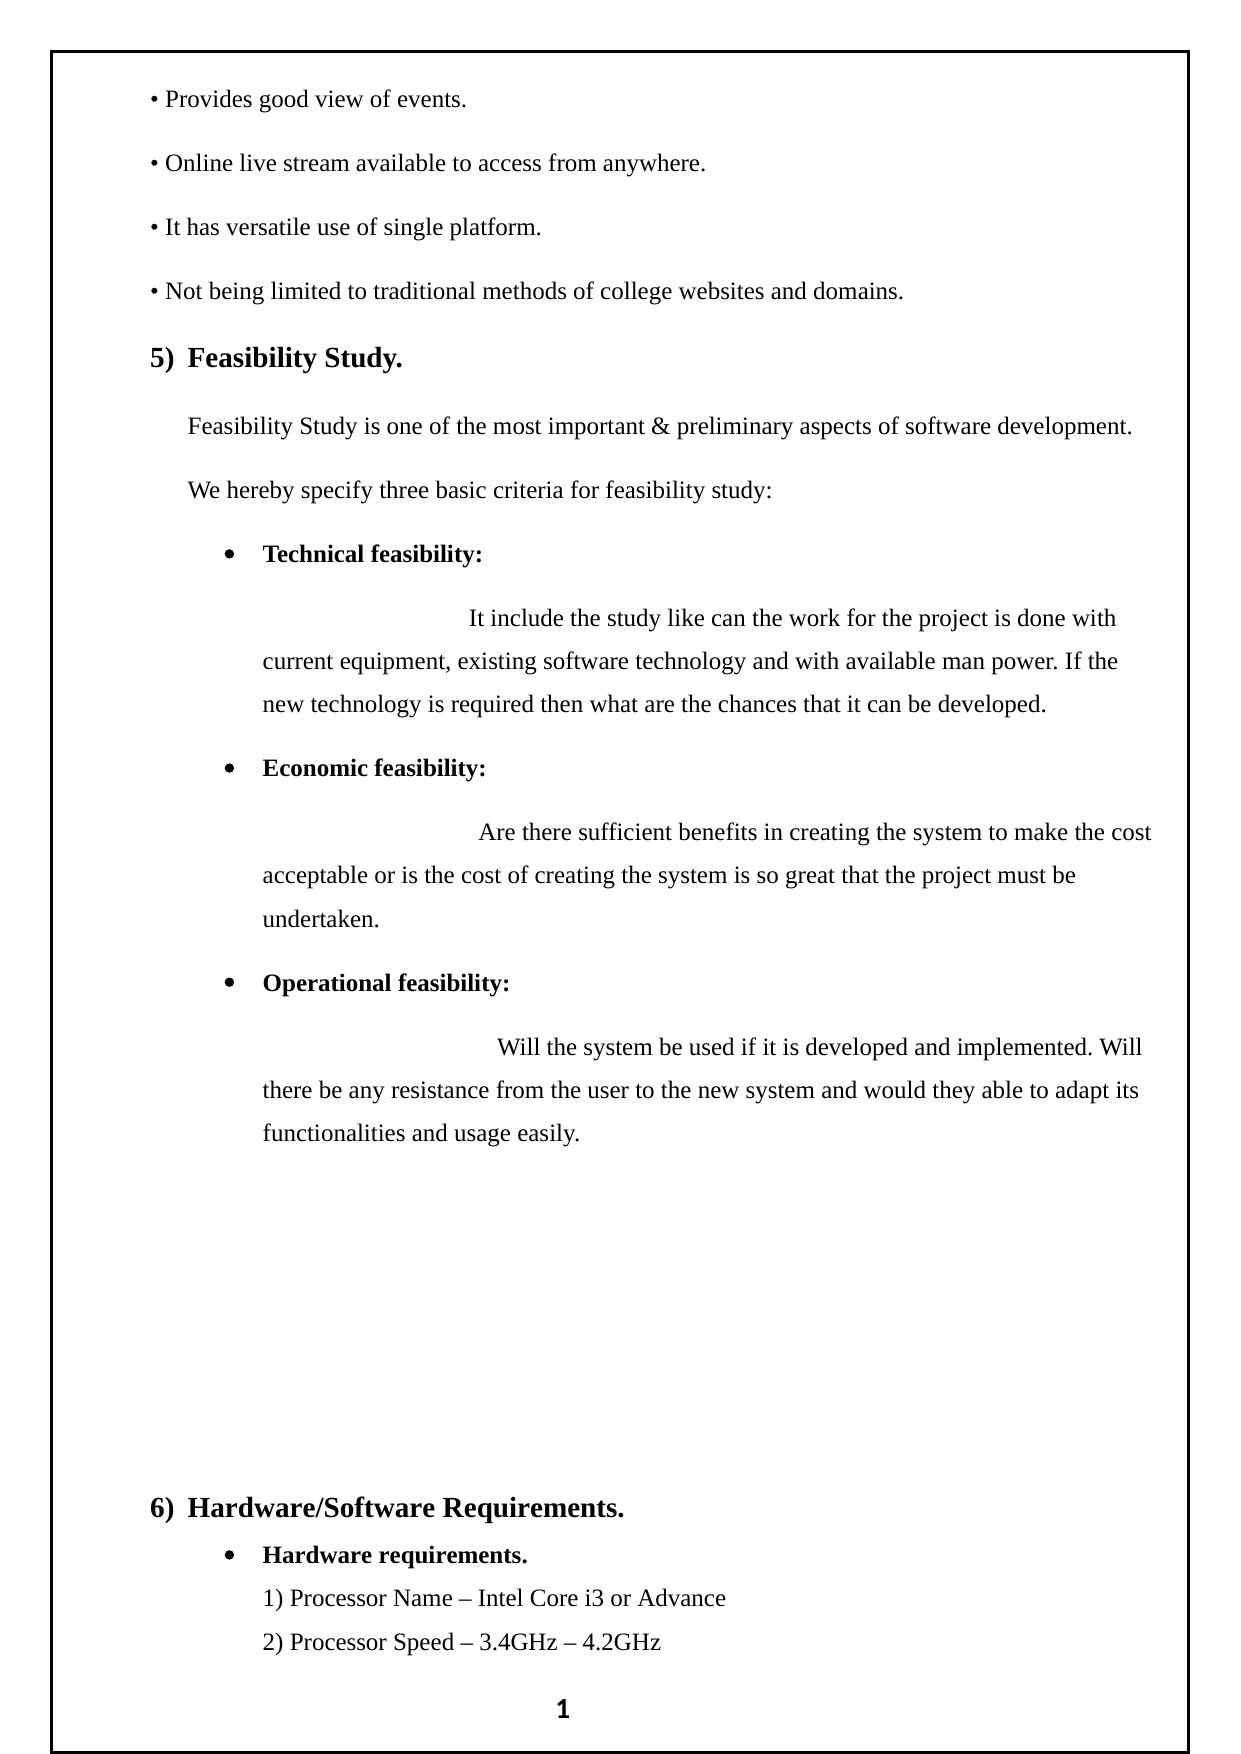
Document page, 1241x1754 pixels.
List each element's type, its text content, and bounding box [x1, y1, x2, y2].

text Are there sufficient benefits in creating the system to make the cost acceptable or is the cost of creating the system is so great that the project must be undertaken. [262, 817, 1165, 932]
list 2) Processor Speed – 3.4GHz – 4.2GHz [262, 1627, 1165, 1655]
text • Online live stream available to access from anywhere. [150, 148, 1165, 177]
text We hereby specify three basic criteria for feasibility study: [187, 475, 1165, 504]
list 1) Processor Name – Intel Core i3 or Advance [262, 1583, 1165, 1612]
list Technical feasibility: [225, 539, 1165, 568]
text • Provides good view of events. [150, 84, 1165, 113]
list Feasibility Study. [150, 340, 1165, 374]
list Hardware/Software Requirements. [150, 1490, 1165, 1524]
text • Not being limited to traditional methods of college websites and domains. [150, 276, 1165, 305]
text Will the system be used if it is developed and implemented. Will there be any resistance from the user to the new system and would they able to adapt its functionalities and usage easily. [262, 1032, 1165, 1147]
list Hardware requirements. [225, 1540, 1165, 1569]
list Operational feasibility: [225, 968, 1165, 996]
text • It has versatile use of single platform. [150, 212, 1165, 241]
list Economic feasibility: [225, 753, 1165, 782]
text Feasibility Study is one of the most important & preliminary aspects of software development. [187, 411, 1165, 440]
text It include the study like can the work for the project is done with current equipment, existing software technology and with available man power. If the new technology is required then what are the chances that it can be developed. [262, 603, 1165, 718]
